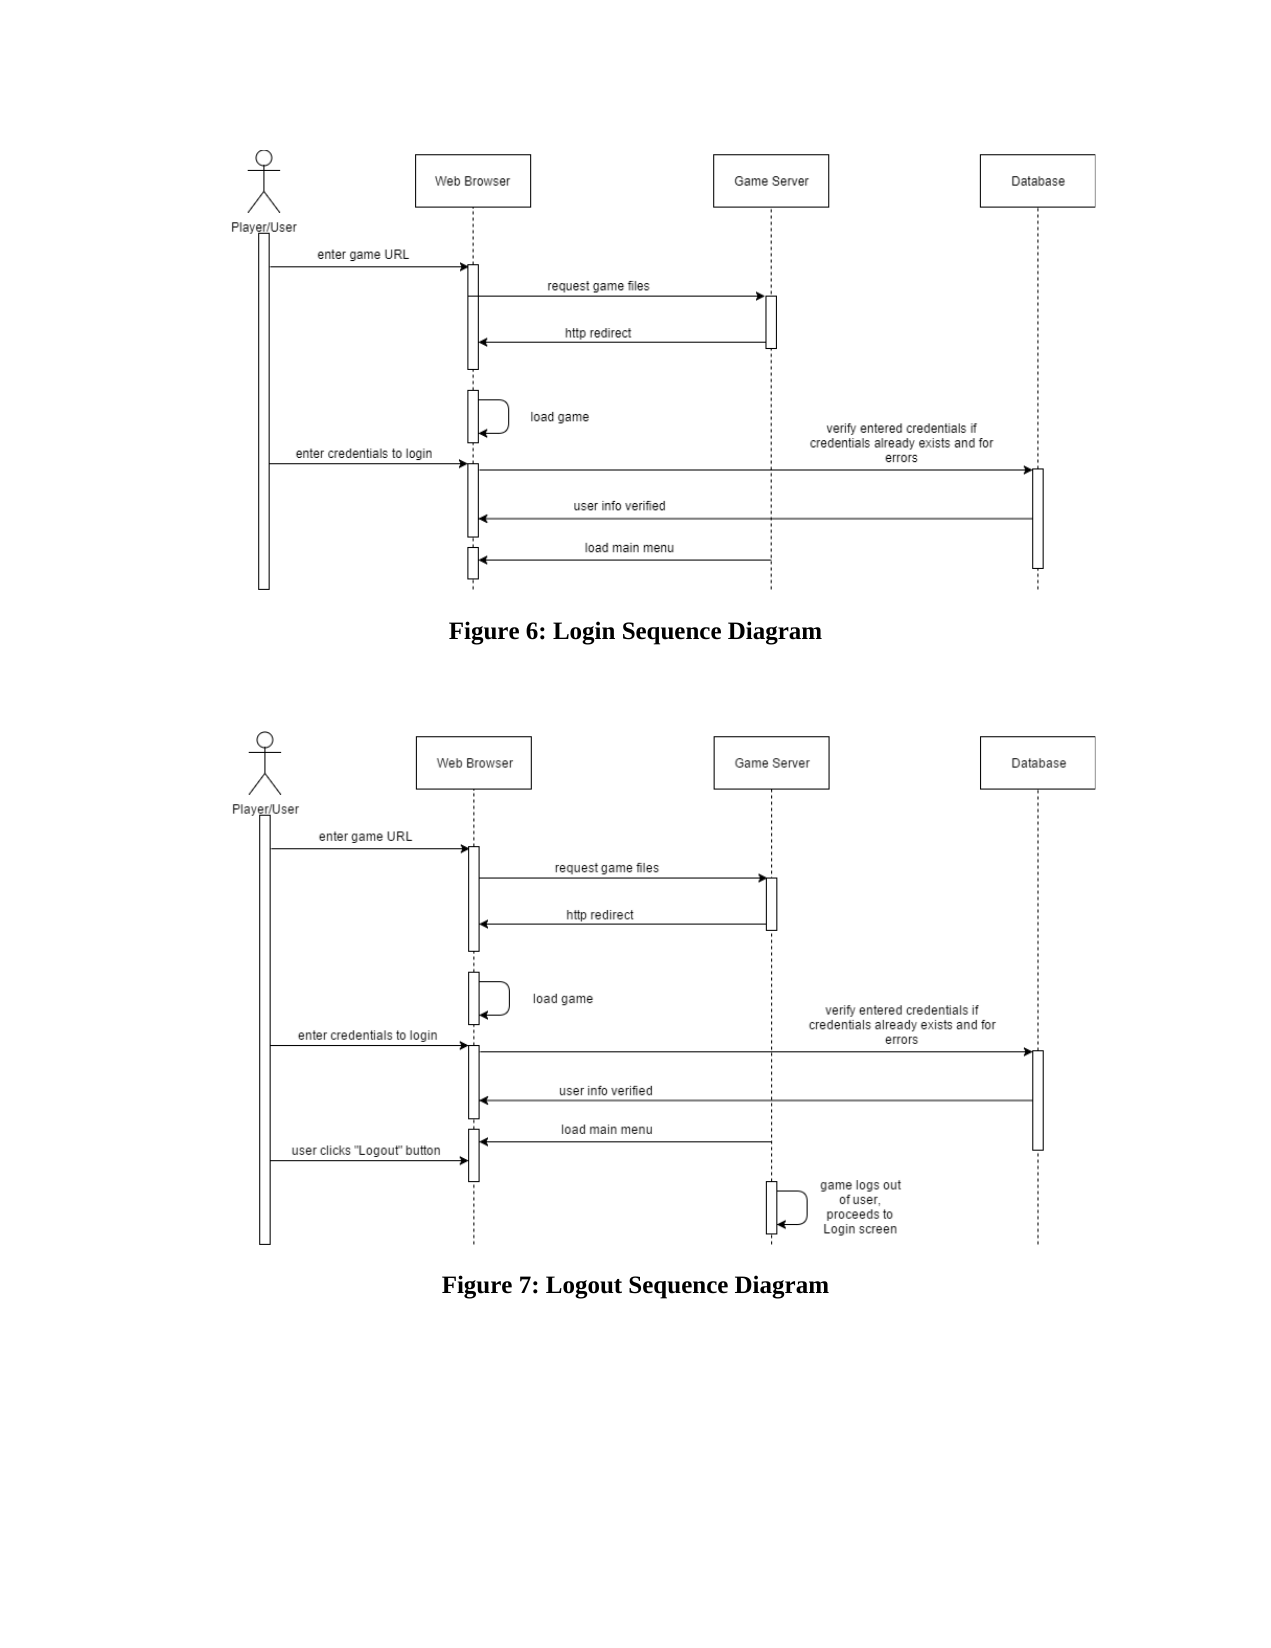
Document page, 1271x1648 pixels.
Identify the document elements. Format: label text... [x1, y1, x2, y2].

text Figure 7: Logout Sequence Diagram [187, 1271, 1083, 1299]
picture [231, 731, 1096, 1246]
text Figure 6: Login Sequence Diagram [187, 616, 1083, 645]
picture [231, 150, 1096, 591]
